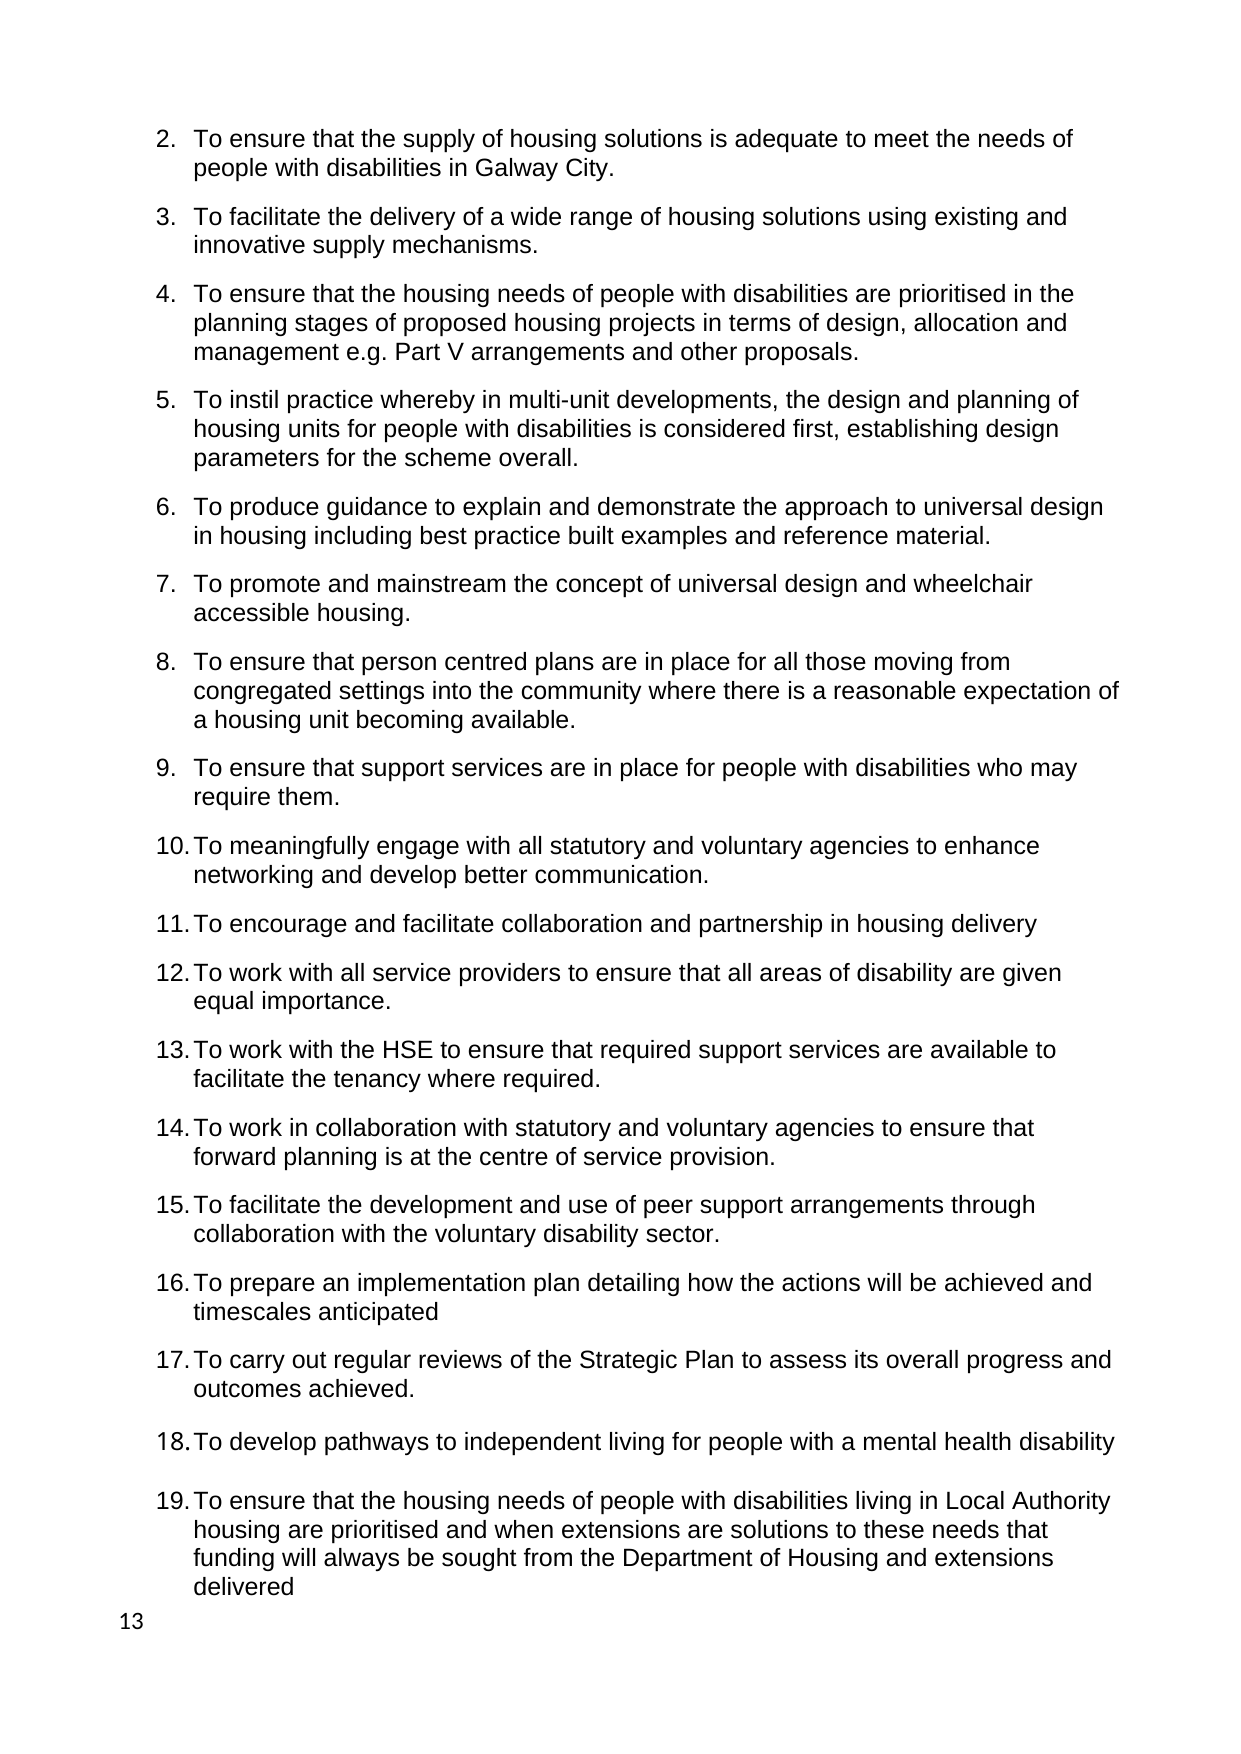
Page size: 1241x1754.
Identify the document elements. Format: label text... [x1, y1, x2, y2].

list To prepare an implementation plan detailing how the actions will be achieved and timescales anticipated [156, 1268, 1122, 1325]
list To ensure that the supply of housing solutions is adequate to meet the needs of people with disabilities in Galway City. [156, 124, 1122, 181]
list To ensure that support services are in place for people with disabilities who may require them. [156, 753, 1122, 811]
list To instil practice whereby in multi-unit developments, the design and planning of housing units for people with disabilities is considered first, establishing design parameters for the scheme overall. [156, 386, 1122, 472]
list To work with all service providers to ensure that all areas of disability are given equal importance. [156, 957, 1122, 1015]
list To encourage and facilitate collaboration and partnership in housing delivery [156, 909, 1122, 937]
list To ensure that person centred plans are in place for all those moving from congregated settings into the community where there is a reasonable expectation of a housing unit becoming available. [156, 647, 1122, 733]
list To ensure that the housing needs of people with disabilities living in Local Authority housing are prioritised and when extensions are solutions to these needs that funding will always be sought from the Department of Housing and extensions delivered [156, 1486, 1122, 1601]
list To develop pathways to independent living for people with a mental health disability [156, 1423, 1122, 1457]
list To facilitate the delivery of a wide range of housing solutions using existing and innovative supply mechanisms. [156, 202, 1122, 259]
list To produce guidance to explain and demonstrate the approach to universal design in housing including best practice built examples and reference material. [156, 492, 1122, 549]
list To work in collaboration with statutory and voluntary agencies to ensure that forward planning is at the centre of service provision. [156, 1113, 1122, 1170]
list To meaningfully engage with all statutory and voluntary agencies to enhance networking and develop better communication. [156, 831, 1122, 888]
list To carry out regular reviews of the Strategic Plan to assess its overall progress and outcomes achieved. [156, 1346, 1122, 1403]
list To work with the HSE to ensure that required support services are available to facilitate the tenancy where required. [156, 1035, 1122, 1093]
list To facilitate the development and use of peer support arrangements through collaboration with the voluntary disability sector. [156, 1190, 1122, 1248]
list To promote and mainstream the concept of universal design and wheelchair accessible housing. [156, 569, 1122, 627]
list To ensure that the housing needs of people with disabilities are prioritised in the planning stages of proposed housing projects in terms of design, allocation and management e.g. Part V arrangements and other proposals. [156, 279, 1122, 365]
